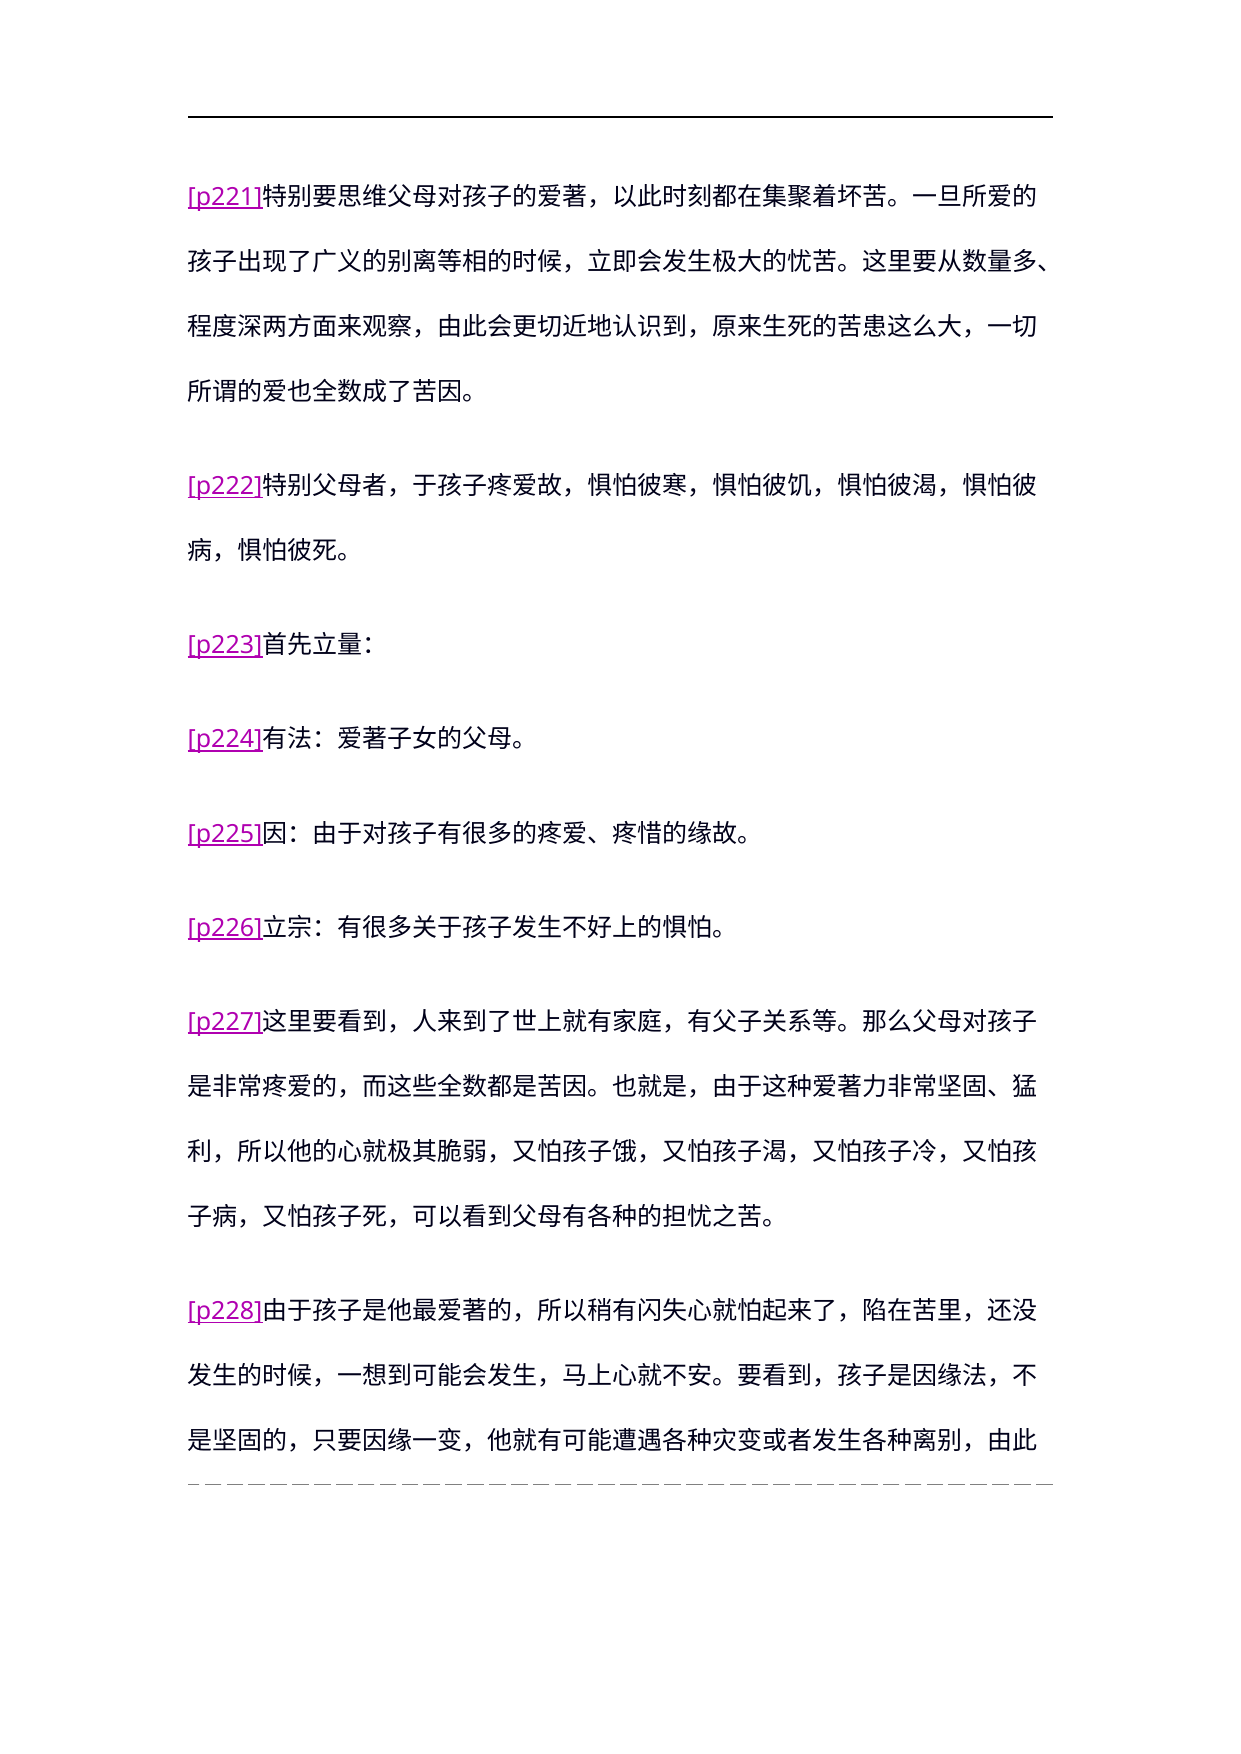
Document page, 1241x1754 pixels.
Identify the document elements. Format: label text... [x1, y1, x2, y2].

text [187, 1276, 1053, 1485]
text [p221]特别要思维父母对孩子的爱著，以此时刻都在集聚着坏苦。一旦所爱的孩子出现了广义的别离等相的时候，立即会发生极大的忧苦。这里要从数量多、程度深两方面来观察，由此会更切近地认识到，原来生死的苦患这么大，一切所谓的爱也全数成了苦因。 [187, 162, 1053, 422]
text [p223]首先立量： [187, 610, 1053, 675]
text [p222]特别父母者，于孩子疼爱故，惧怕彼寒，惧怕彼饥，惧怕彼渴，惧怕彼病，惧怕彼死。 [187, 451, 1053, 581]
text [p225]因：由于对孩子有很多的疼爱、疼惜的缘故。 [187, 799, 1053, 864]
text [p224]有法：爱著子女的父母。 [187, 704, 1053, 769]
text [p227]这里要看到，人来到了世上就有家庭，有父子关系等。那么父母对孩子是非常疼爱的，而这些全数都是苦因。也就是，由于这种爱著力非常坚固、猛利，所以他的心就极其脆弱，又怕孩子饿，又怕孩子渴，又怕孩子冷，又怕孩子病，又怕孩子死，可以看到父母有各种的担忧之苦。 [187, 987, 1053, 1247]
text [p226]立宗：有很多关于孩子发生不好上的惧怕。 [187, 893, 1053, 958]
